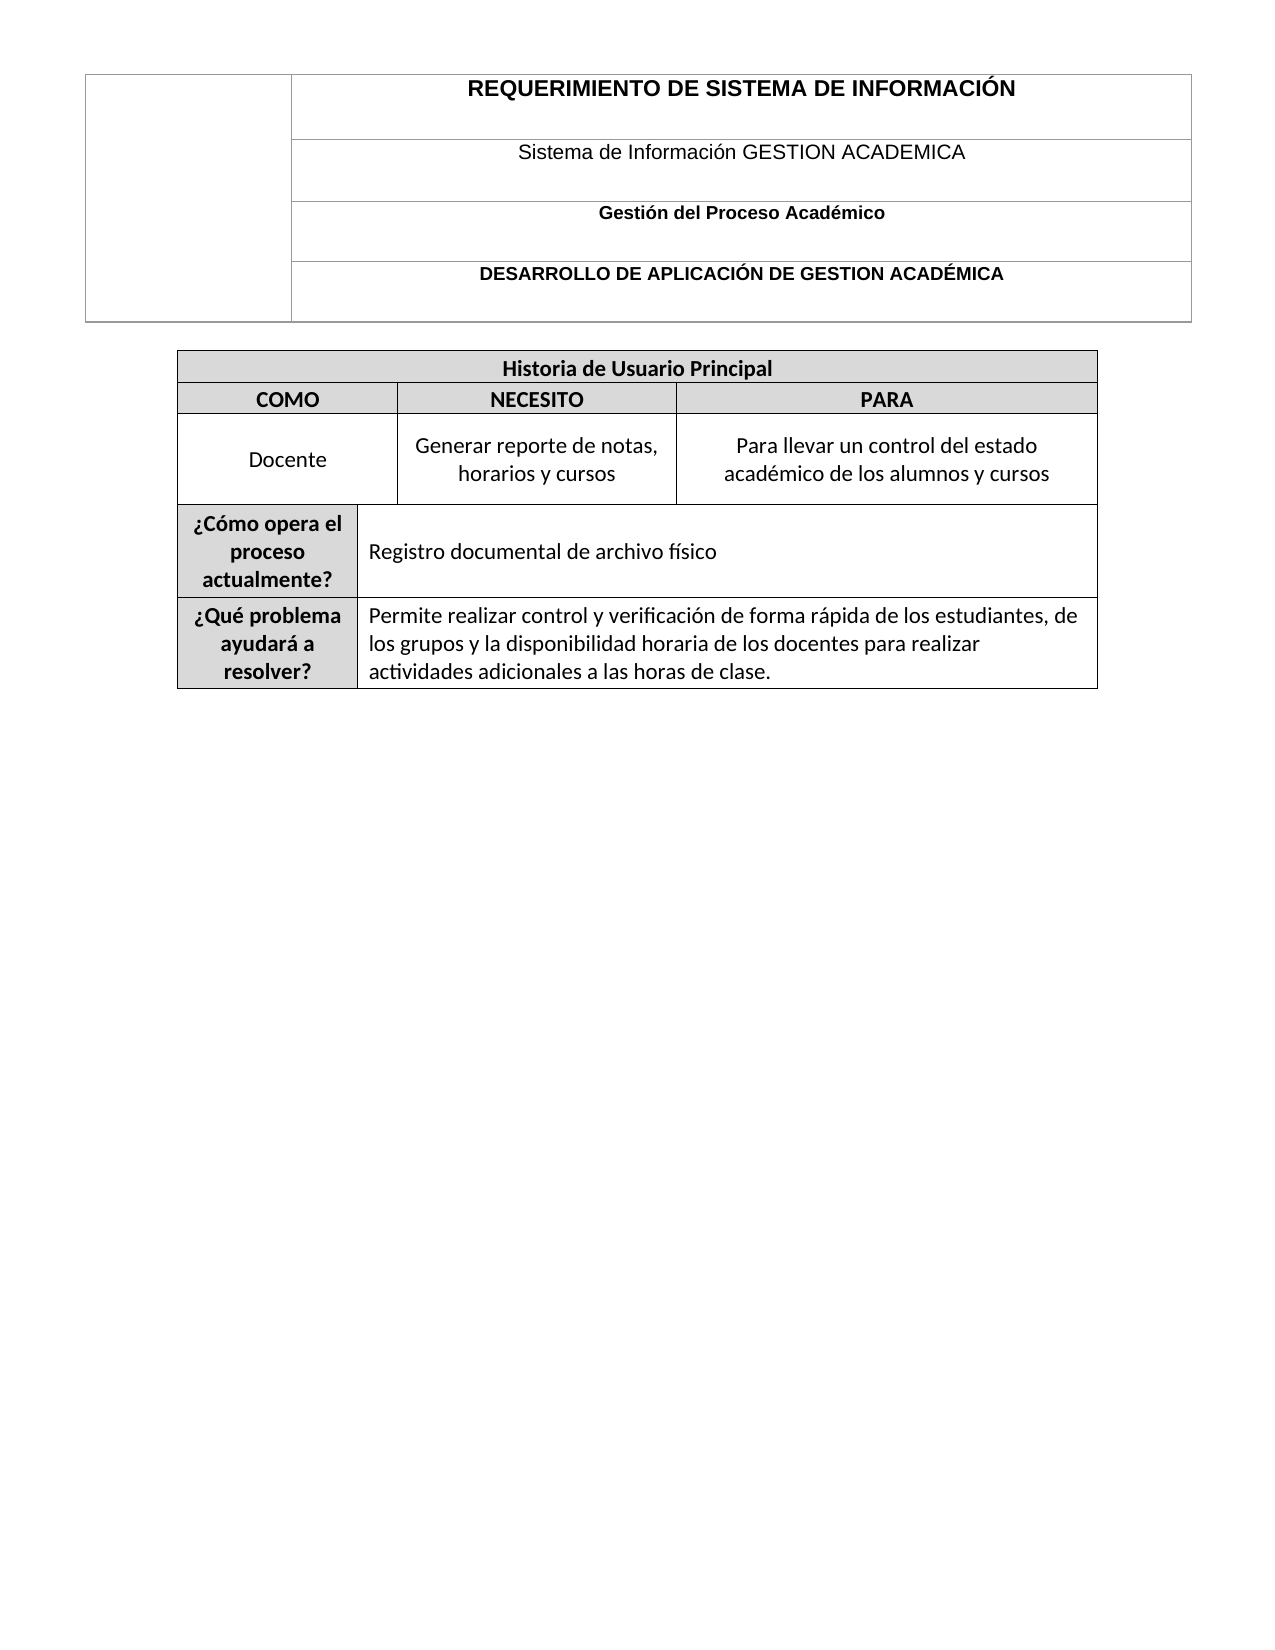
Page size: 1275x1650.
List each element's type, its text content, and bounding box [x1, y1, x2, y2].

table_cell NECESITO [398, 383, 676, 413]
table_cell PARA [677, 383, 1097, 413]
table_cell Historia de Usuario Principal [178, 351, 1097, 382]
table_cell Docente [178, 414, 397, 503]
table_cell Generar reporte de notas, horarios y cursos [398, 414, 676, 503]
table_cell Para llevar un control del estado académico de los alumnos y cursos [677, 414, 1097, 503]
table_cell Permite realizar control y verificación de forma rápida de los estudiantes, de los grupos y la disponibilidad horaria de los docentes para realizar actividades adicionales a las horas de clase. [358, 598, 1097, 688]
table_cell Registro documental de archivo físico [358, 505, 1097, 597]
table_cell ¿Cómo opera el proceso actualmente? [178, 505, 357, 597]
table_cell COMO [178, 383, 397, 413]
table_cell ¿Qué problema ayudará a resolver? [178, 598, 357, 688]
